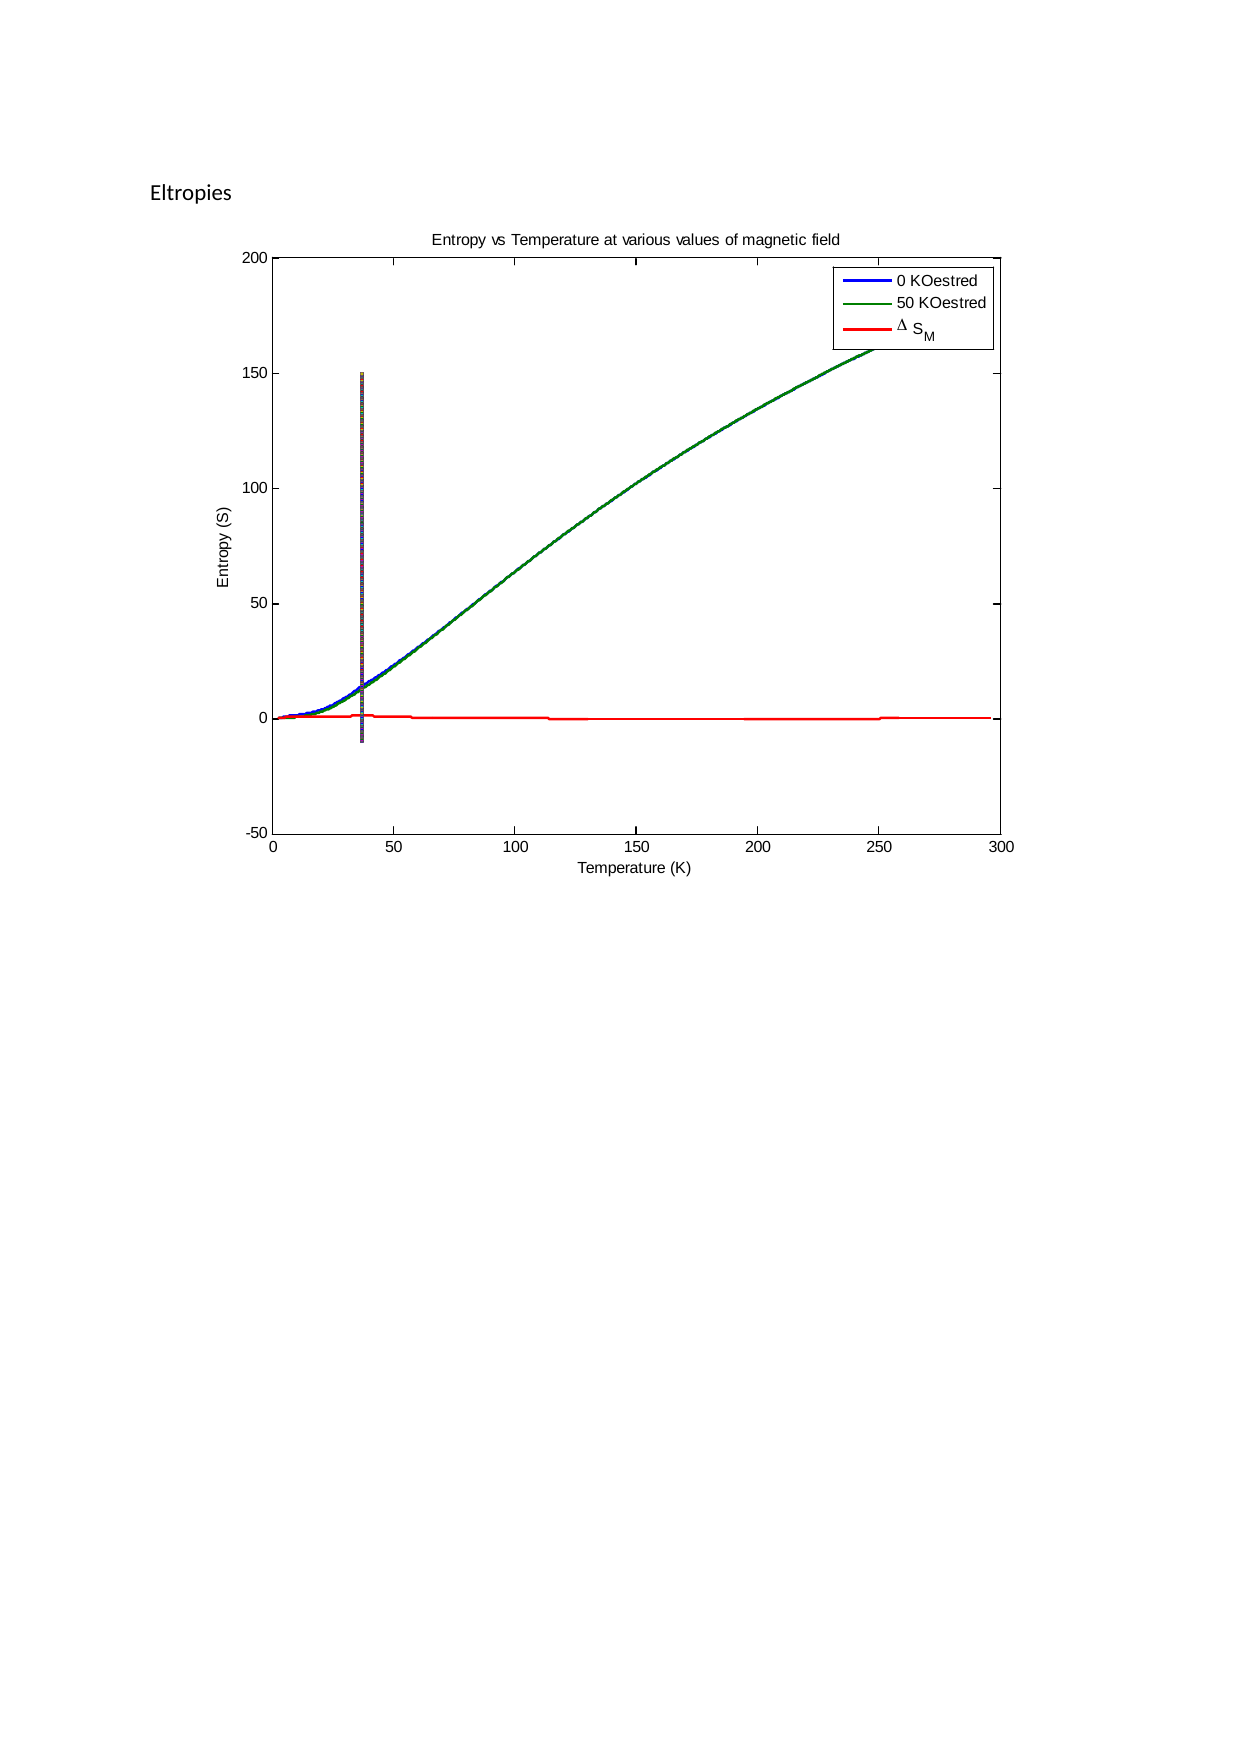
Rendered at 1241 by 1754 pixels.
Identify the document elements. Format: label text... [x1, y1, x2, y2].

text Eltropies [150, 178, 1090, 206]
